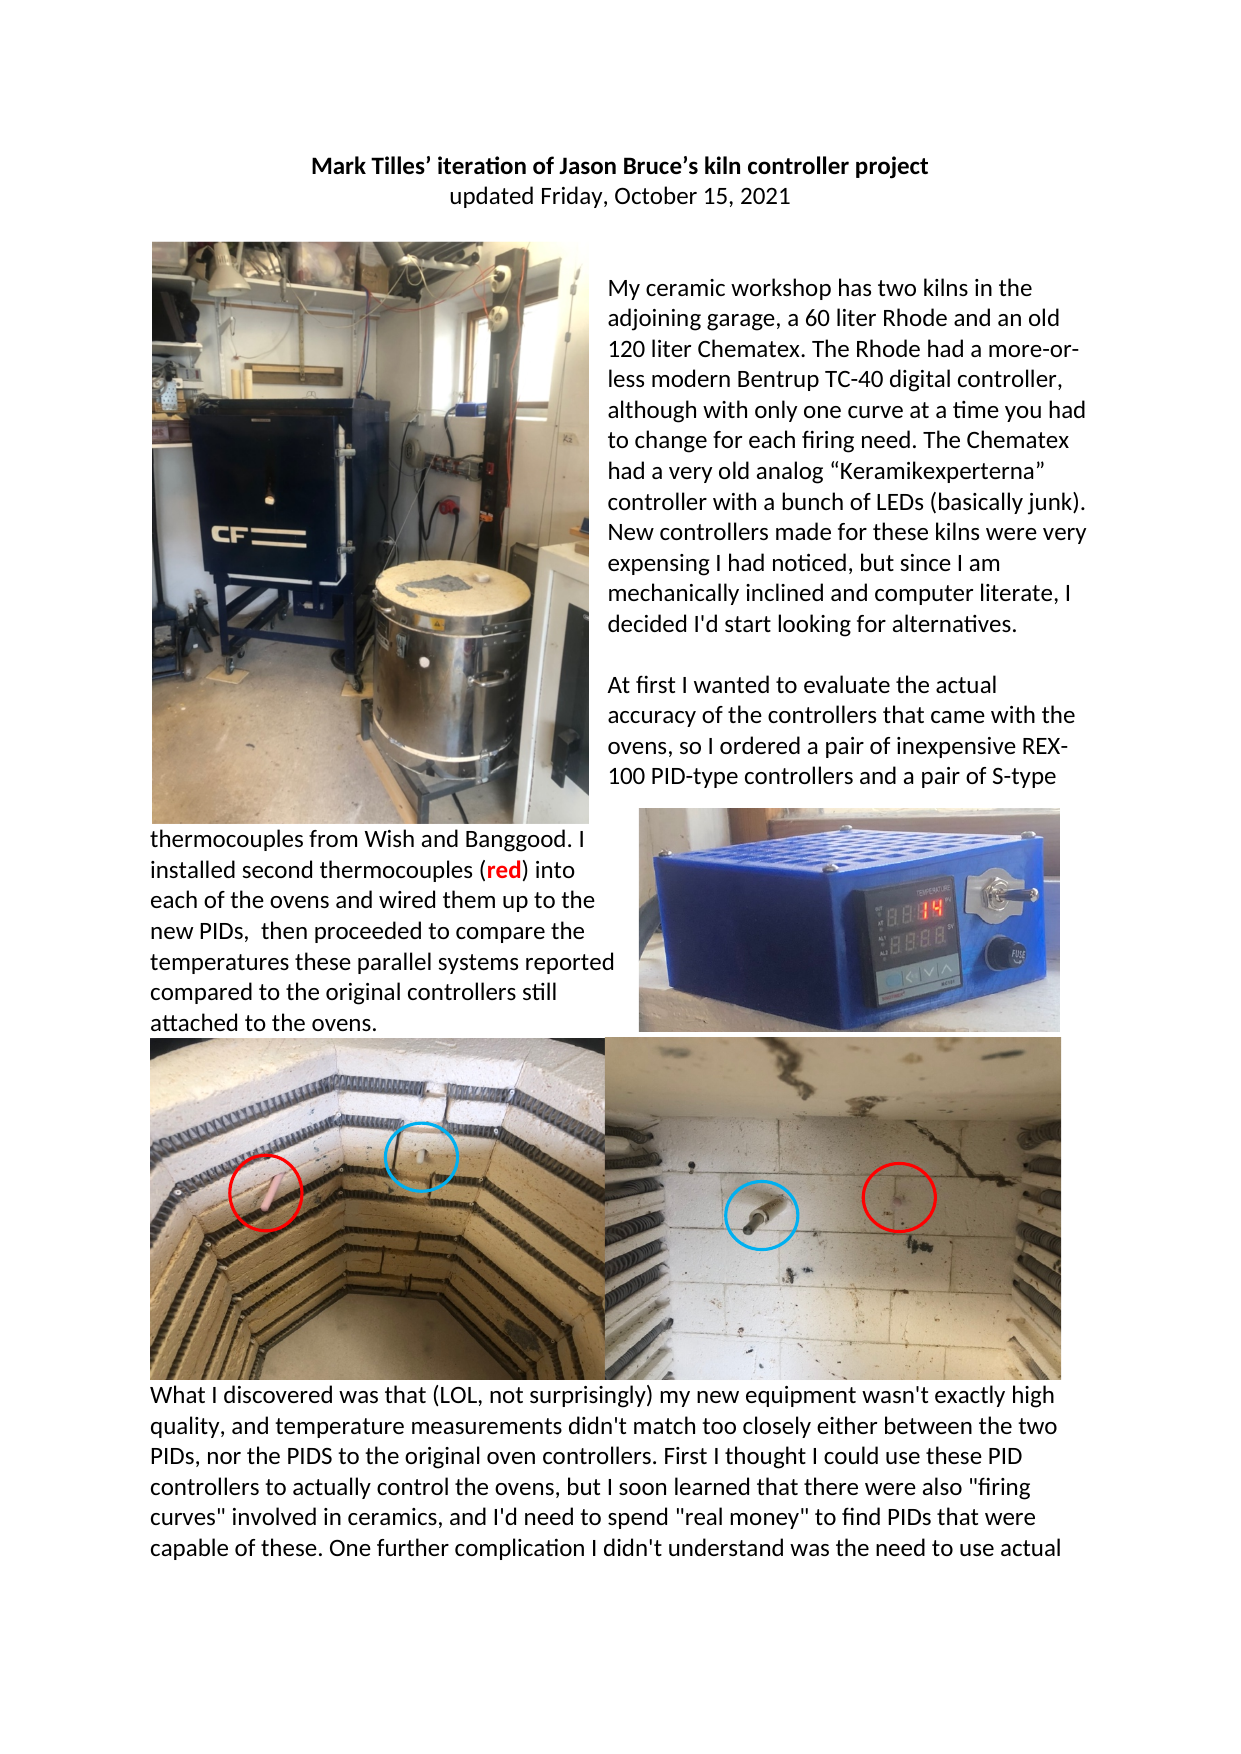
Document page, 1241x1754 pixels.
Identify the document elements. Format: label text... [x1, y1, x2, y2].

text Mark Tilles’ iteration of Jason Bruce’s kiln controller project updated Friday, October 15, 2021 [150, 150, 1090, 211]
picture [150, 1037, 1062, 1380]
picture [638, 808, 1060, 1032]
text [150, 1379, 1090, 1563]
text My ceramic workshop has two kilns in the adjoining garage, a 60 liter Rhode and an old 120 liter Chematex. The Rhode had a more-or-less modern Bentrup TC-40 digital controller, although with only one curve at a time you had to change for each firing need. The Chematex had a very old analog “Keramikexperterna” controller with a bunch of LEDs (basically junk). New controllers made for these kilns were very expensing I had noticed, but since I am mechanically inclined and computer literate, I decided I'd start looking for alternatives. [589, 272, 1090, 638]
picture [152, 242, 589, 823]
